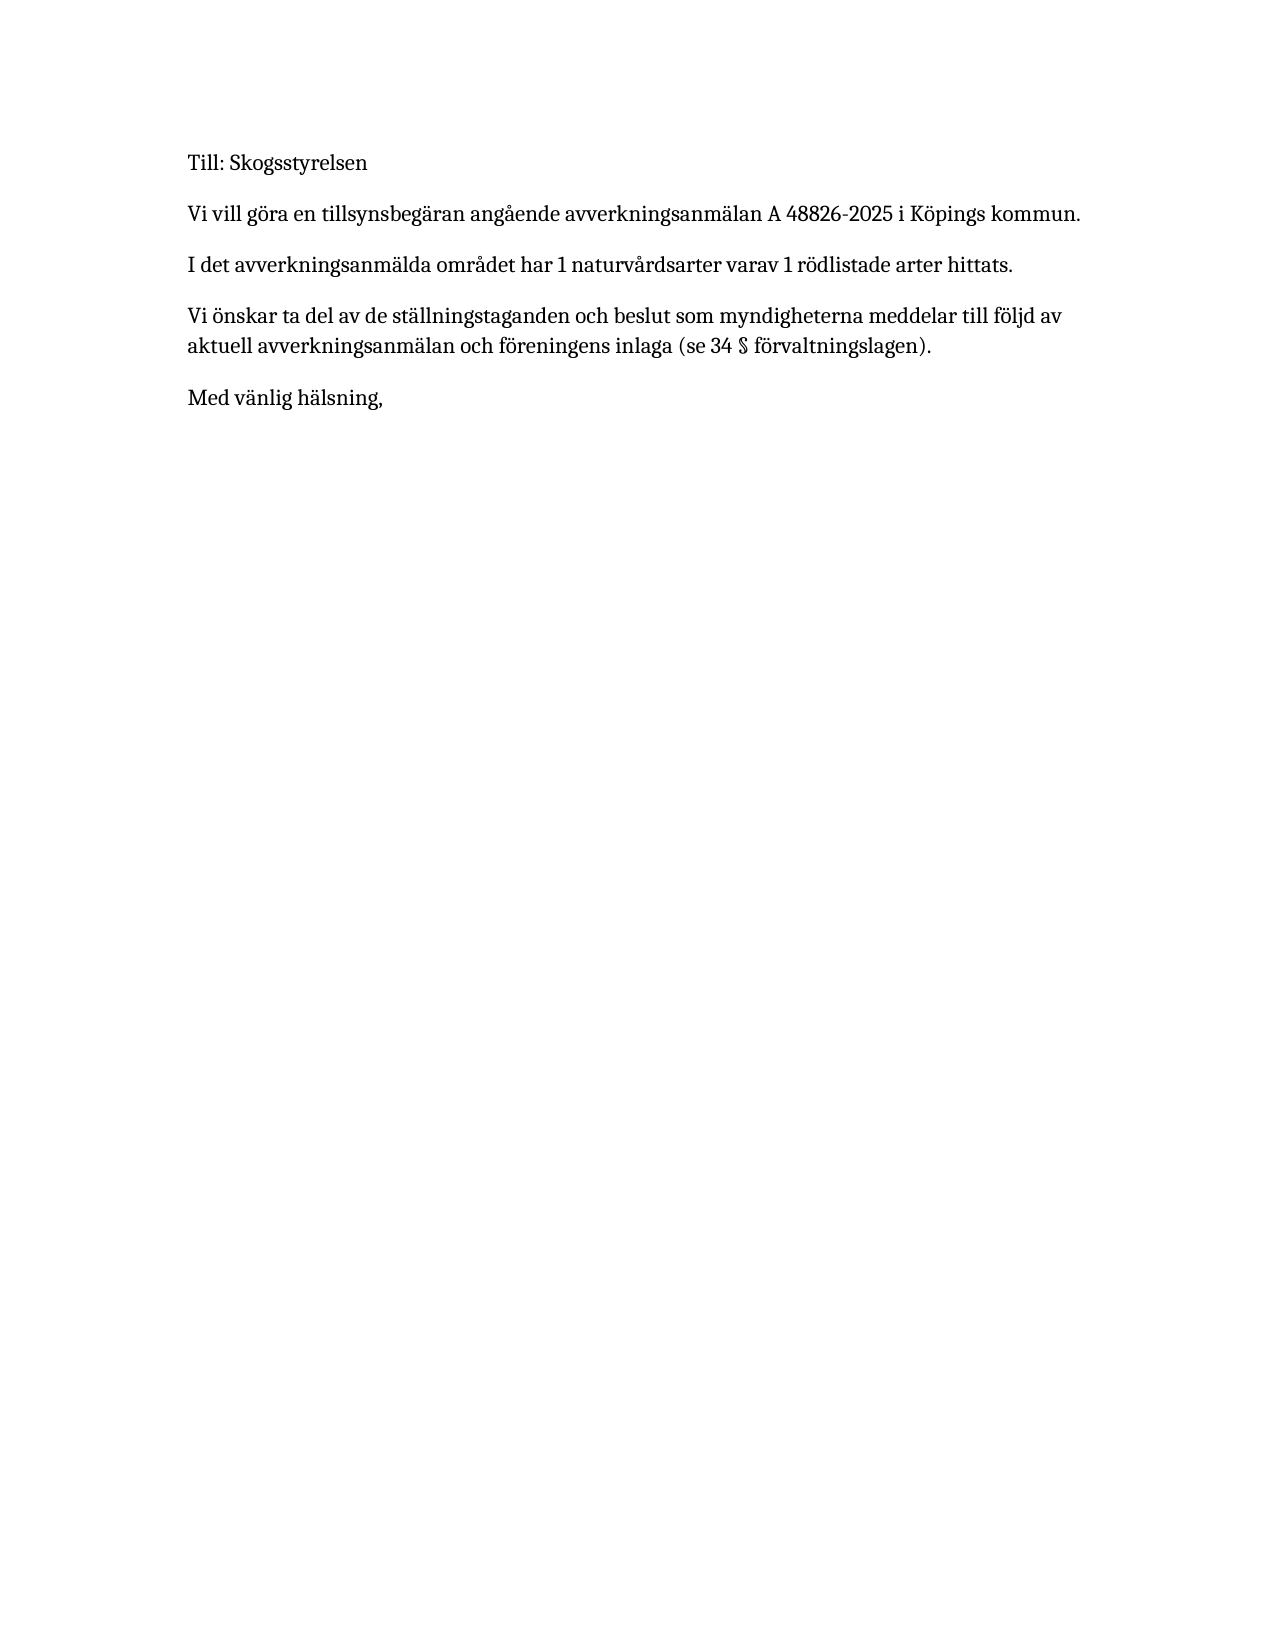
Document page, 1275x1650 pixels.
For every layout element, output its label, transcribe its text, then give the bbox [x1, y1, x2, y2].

text I det avverkningsanmälda området har 1 naturvårdsarter varav 1 rödlistade arter hittats. [187, 252, 1087, 278]
text Till: Skogsstyrelsen [187, 150, 1087, 176]
text Med vänlig hälsning, [187, 384, 1087, 441]
text Vi önskar ta del av de ställningstaganden och beslut som myndigheterna meddelar till följd av aktuell avverkningsanmälan och föreningens inlaga (se 34 § förvaltningslagen). [187, 303, 1087, 360]
text Vi vill göra en tillsynsbegäran angående avverkningsanmälan A 48826-2025 i Köpings kommun. [187, 201, 1087, 227]
